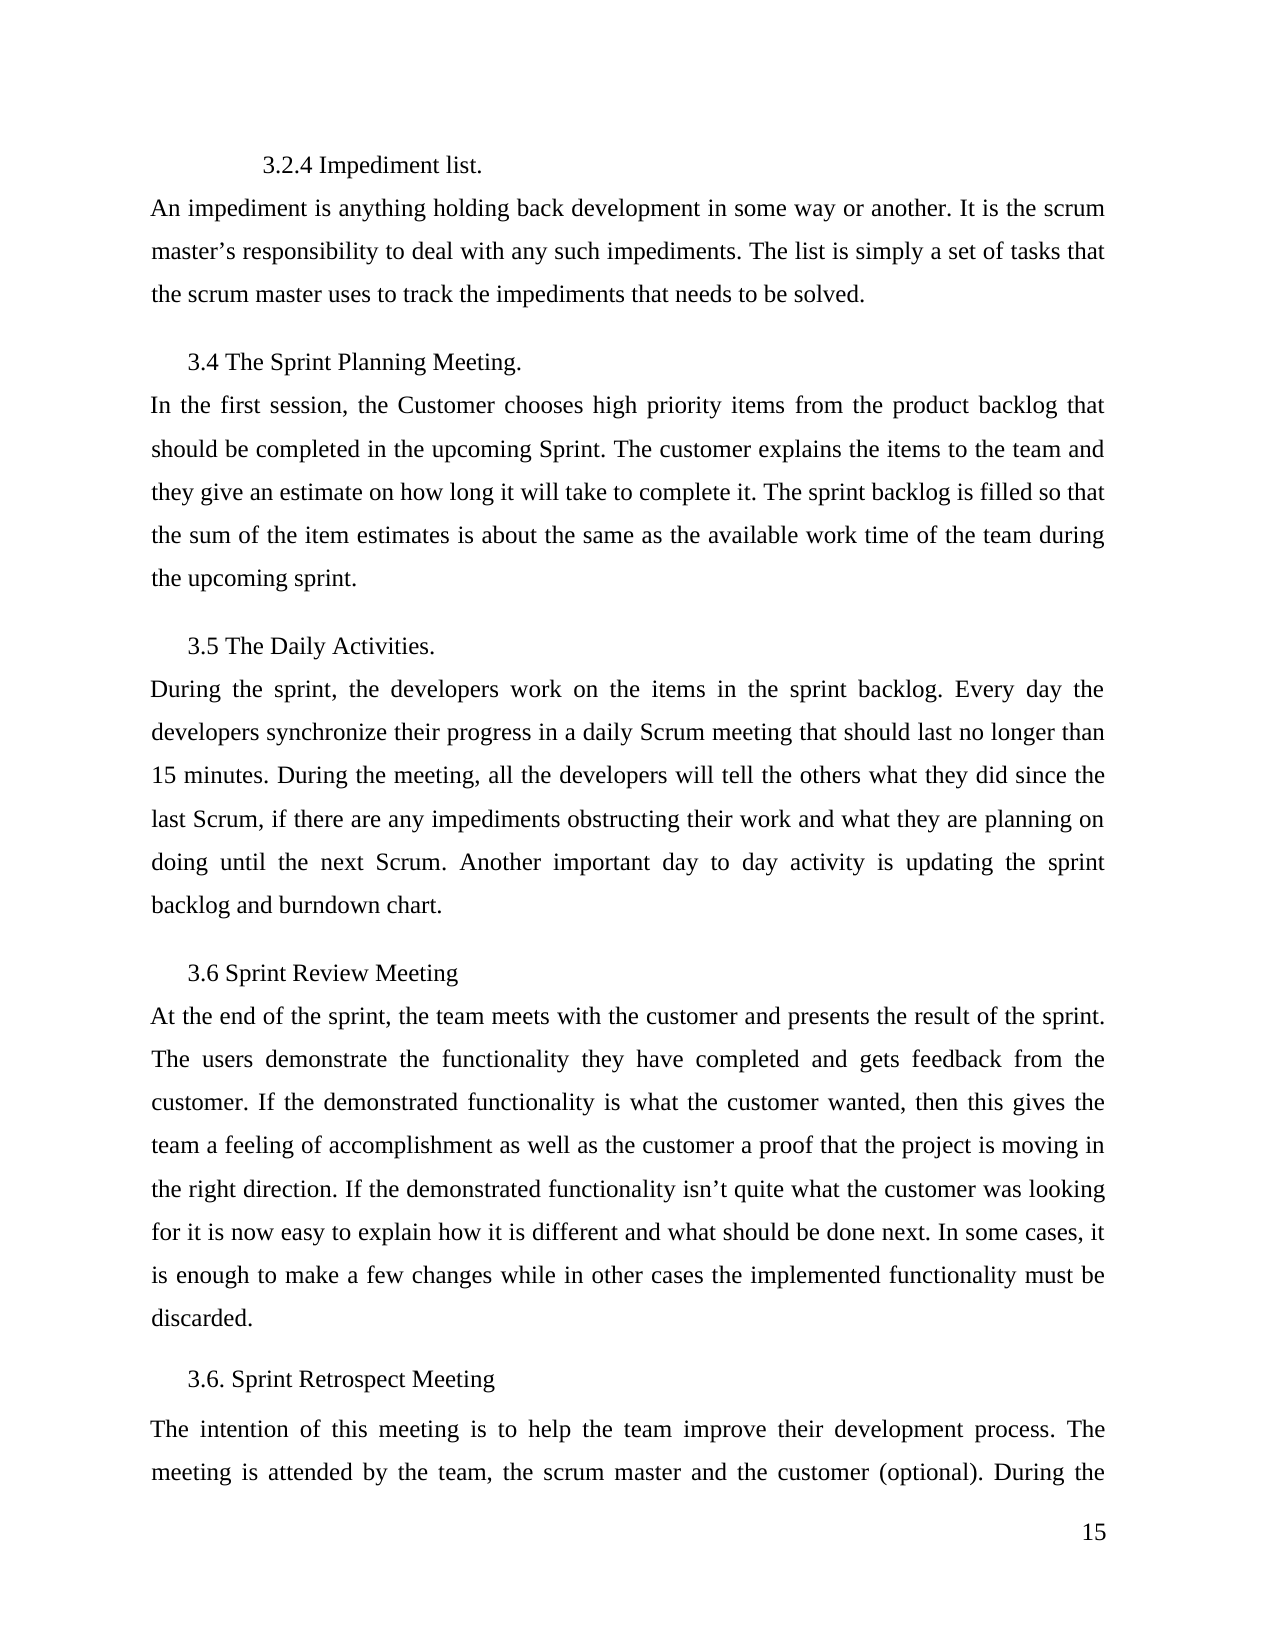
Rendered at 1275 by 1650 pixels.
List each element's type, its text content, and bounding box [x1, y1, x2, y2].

text During the sprint, the developers work on the items in the sprint backlog. Every day the developers synchronize their progress in a daily Scrum meeting that should last no longer than 15 minutes. During the meeting, all the developers will tell the others what they did since the last Scrum, if there are any impediments obstructing their work and what they are planning on doing until the next Scrum. Another important day to day activity is updating the sprint backlog and burndown chart. [150, 674, 1106, 919]
text 3.4 The Sprint Planning Meeting. [187, 347, 1106, 376]
text An impediment is anything holding back development in some way or another. It is the scrum master’s responsibility to deal with any such impediments. The list is simply a set of tasks that the scrum master uses to track the impediments that needs to be solved. [150, 193, 1106, 308]
text 3.5 The Daily Activities. [187, 631, 1106, 660]
text At the end of the sprint, the team meets with the customer and presents the result of the sprint. The users demonstrate the functionality they have completed and gets feedback from the customer. If the demonstrated functionality is what the customer wanted, then this gives the team a feeling of accomplishment as well as the customer a proof that the project is moving in the right direction. If the demonstrated functionality isn’t quite what the customer was looking for it is now easy to explain how it is different and what should be done next. In some cases, it is enough to make a few changes while in other cases the implemented functionality must be discarded. [150, 1001, 1106, 1332]
subtitle 3.6. Sprint Retrospect Meeting [187, 1364, 1106, 1393]
text In the first session, the Customer chooses high priority items from the product backlog that should be completed in the upcoming Sprint. The customer explains the items to the team and they give an estimate on how long it will take to complete it. The sprint backlog is filled so that the sum of the item estimates is about the same as the available work time of the team during the upcoming sprint. [150, 391, 1106, 592]
text 3.6 Sprint Review Meeting [187, 958, 1106, 987]
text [150, 1414, 1106, 1486]
text 3.2.4 Impediment list. [262, 150, 1106, 179]
